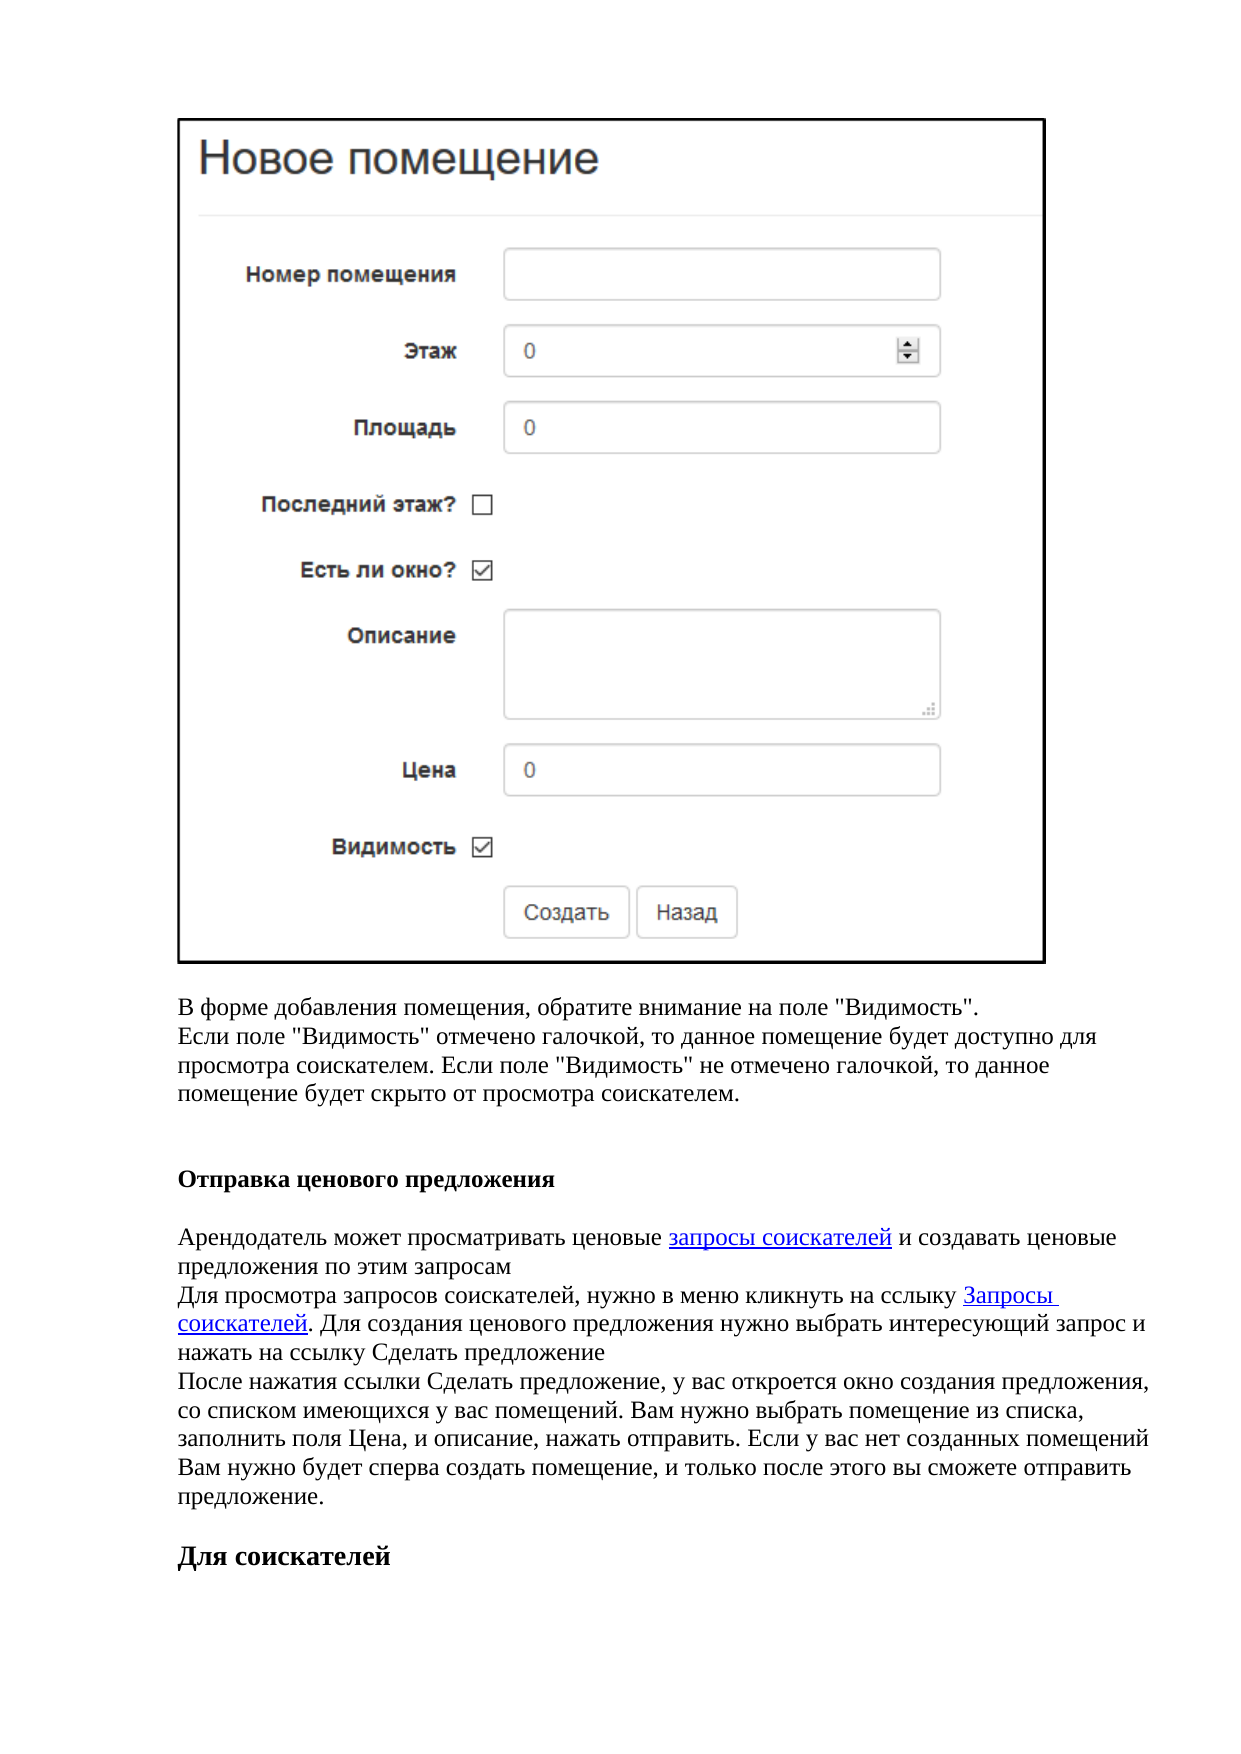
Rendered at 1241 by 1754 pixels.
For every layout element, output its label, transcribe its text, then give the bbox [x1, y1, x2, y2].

picture [177, 118, 1046, 964]
text Для соискателей [177, 1539, 1152, 1571]
text Арендодатель может просматривать ценовые запросы соискателей и создавать ценовые предложения по этим запросам Для просмотра запросов соискателей, нужно в меню кликнуть на сслыку Запросы соискателей. Для создания ценового предложения нужно выбрать интересующий запрос и нажать на ссылку Сделать предложение После нажатия ссылки Сделать предложение, у вас откроется окно создания предложения, со списком имеющихся у вас помещений. Вам нужно выбрать помещение из списка, заполнить поля Цена, и описание, нажать отправить. Если у вас нет созданных помещений Вам нужно будет сперва создать помещение, и только после этого вы сможете отправить предложение. [177, 1222, 1152, 1510]
text В форме добавления помещения, обратите внимание на поле "Видимость". Если поле "Видимость" отмечено галочкой, то данное помещение будет доступно для просмотра соискателем. Если поле "Видимость" не отмечено галочкой, то данное помещение будет скрыто от просмотра соискателем. [177, 992, 1152, 1135]
text Отправка ценового предложения [177, 1164, 1152, 1193]
